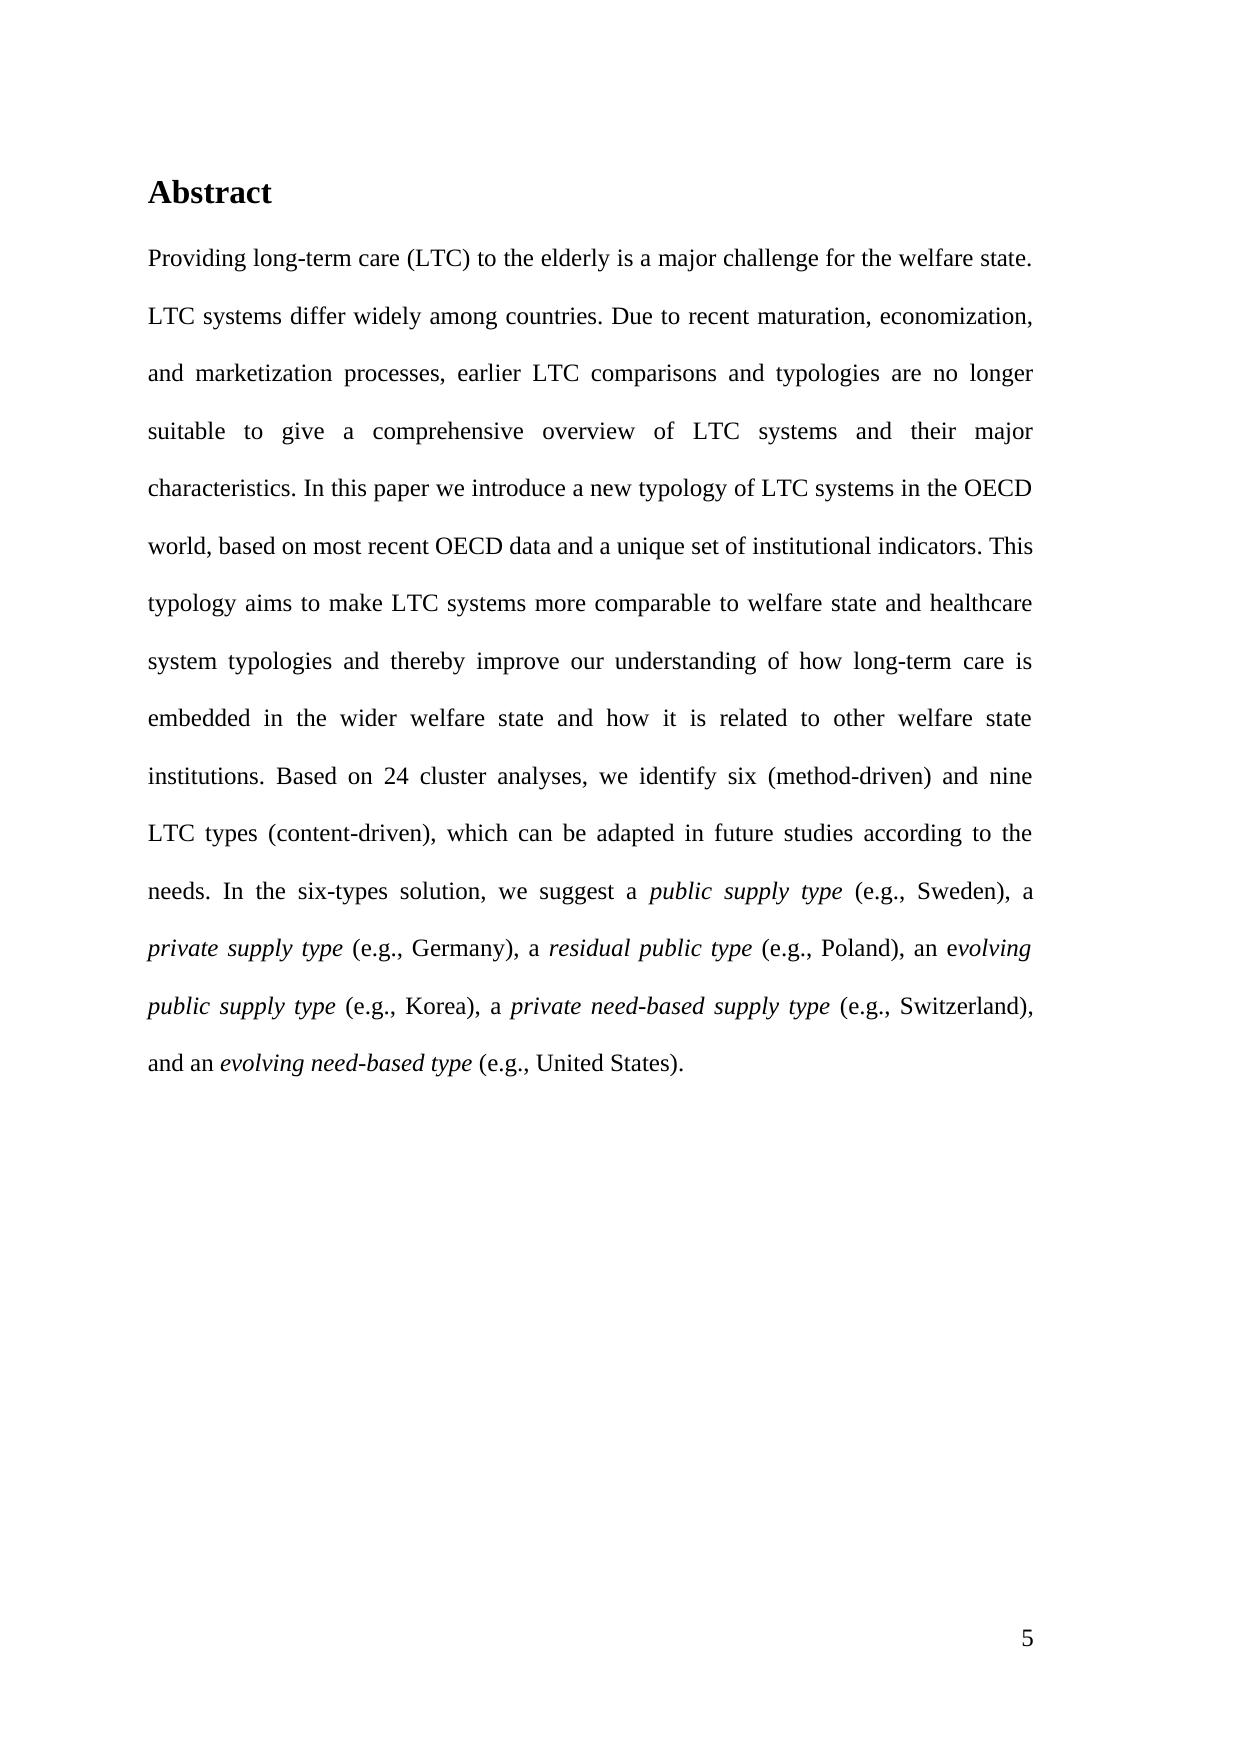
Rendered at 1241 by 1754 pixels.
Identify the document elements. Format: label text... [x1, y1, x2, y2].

subtitle Abstract [148, 173, 916, 211]
text Providing long-term care (LTC) to the elderly is a major challenge for the welfare state. LTC systems differ widely among countries. Due to recent maturation, economization, and marketization processes, earlier LTC comparisons and typologies are no longer suitable to give a comprehensive overview of LTC systems and their major characteristics. In this paper we introduce a new typology of LTC systems in the OECD world, based on most recent OECD data and a unique set of institutional indicators. This typology aims to make LTC systems more comparable to welfare state and healthcare system typologies and thereby improve our understanding of how long-term care is embedded in the wider welfare state and how it is related to other welfare state institutions. Based on 24 cluster analyses, we identify six (method-driven) and nine LTC types (content-driven), which can be adapted in future studies according to the needs. In the six-types solution, we suggest a public supply type (e.g., Sweden), a private supply type (e.g., Germany), a residual public type (e.g., Poland), an evolving public supply type (e.g., Korea), a private need-based supply type (e.g., Switzerland), and an evolving need-based type (e.g., United States). [148, 243, 1034, 1077]
